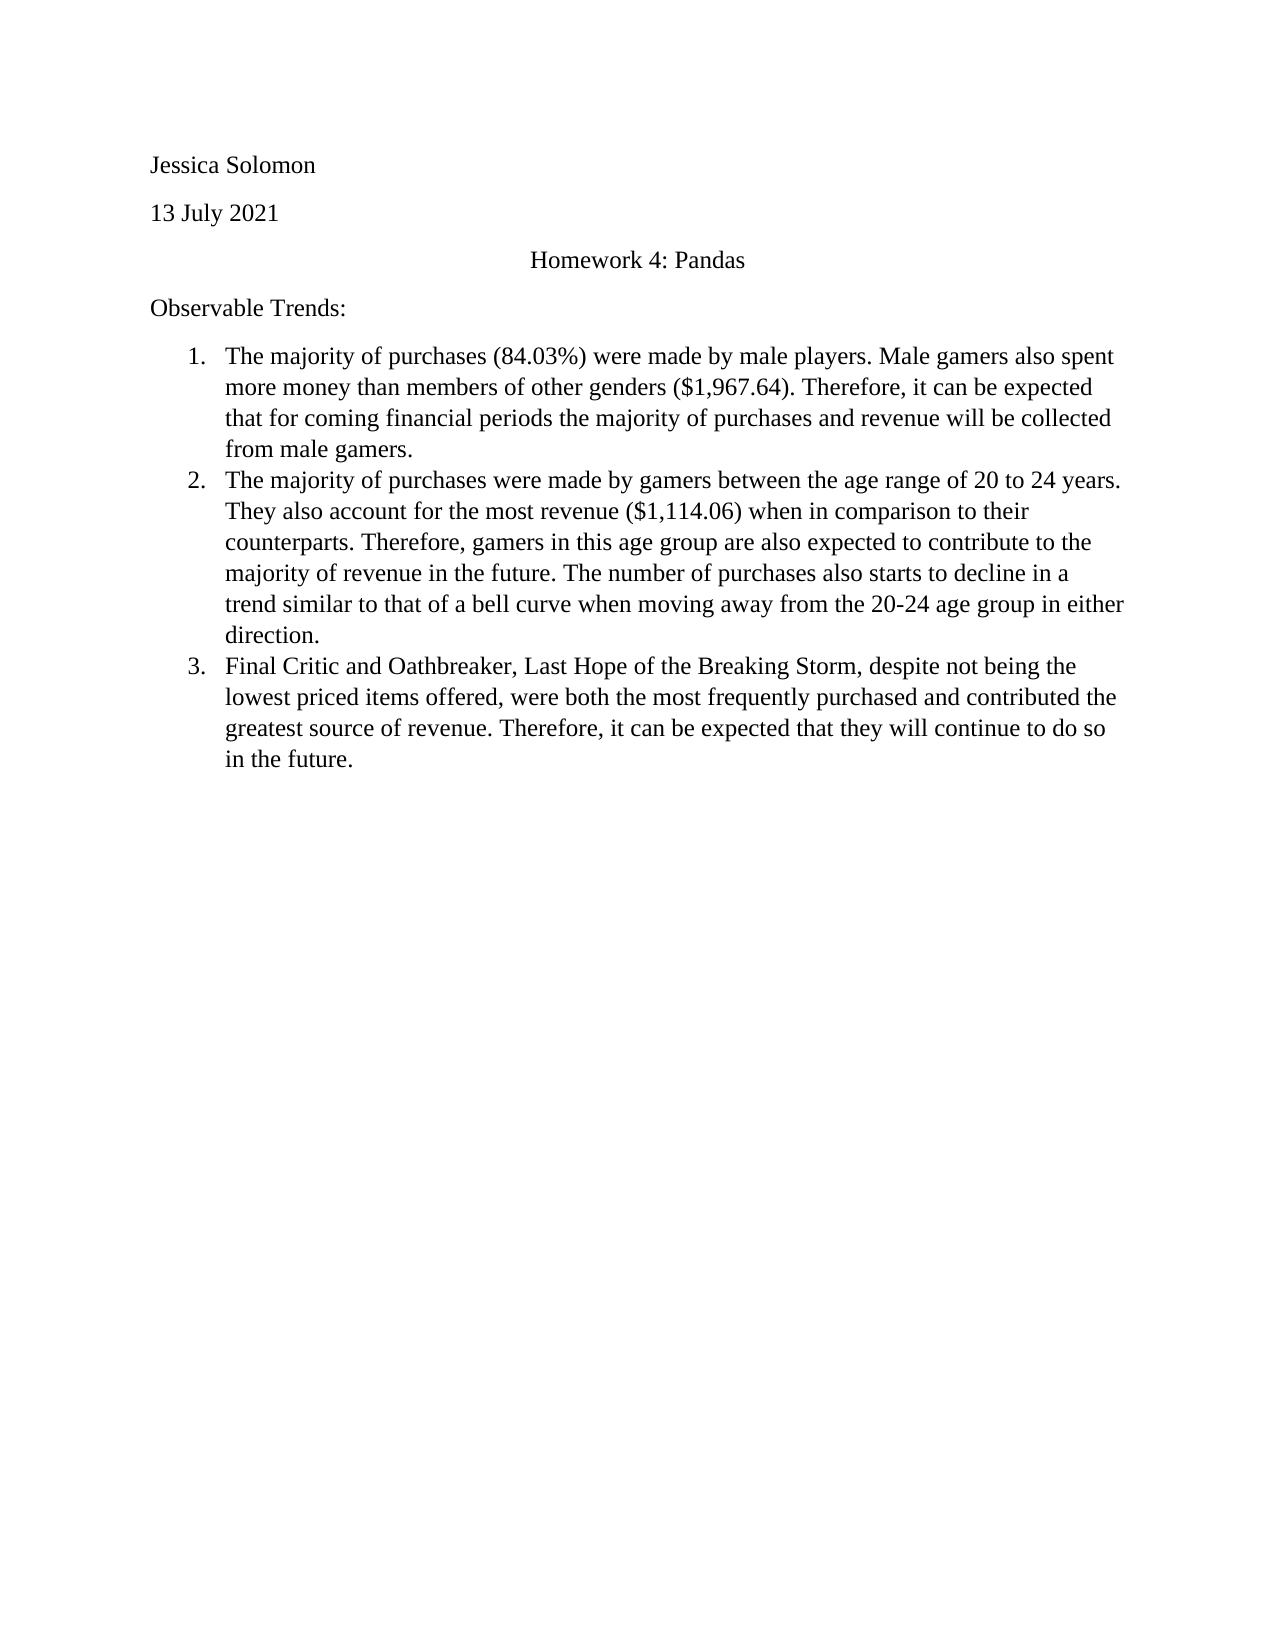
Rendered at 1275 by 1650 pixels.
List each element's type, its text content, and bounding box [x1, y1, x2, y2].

text Jessica Solomon [150, 150, 1125, 179]
list Final Critic and Oathbreaker, Last Hope of the Breaking Storm, despite not being the lowest priced items offered, were both the most frequently purchased and contributed the greatest source of revenue. Therefore, it can be expected that they will continue to do so in the future. [187, 651, 1125, 773]
list The majority of purchases (84.03%) were made by male players. Male gamers also spent more money than members of other genders ($1,967.64). Therefore, it can be expected that for coming financial periods the majority of purchases and revenue will be collected from male gamers. [187, 341, 1125, 463]
text Homework 4: Pandas [150, 245, 1125, 274]
text 13 July 2021 [150, 198, 1125, 226]
text Observable Trends: [150, 293, 1125, 322]
list The majority of purchases were made by gamers between the age range of 20 to 24 years. They also account for the most revenue ($1,114.06) when in comparison to their counterparts. Therefore, gamers in this age group are also expected to contribute to the majority of revenue in the future. The number of purchases also starts to decline in a trend similar to that of a bell curve when moving away from the 20-24 age group in either direction. [187, 465, 1125, 649]
